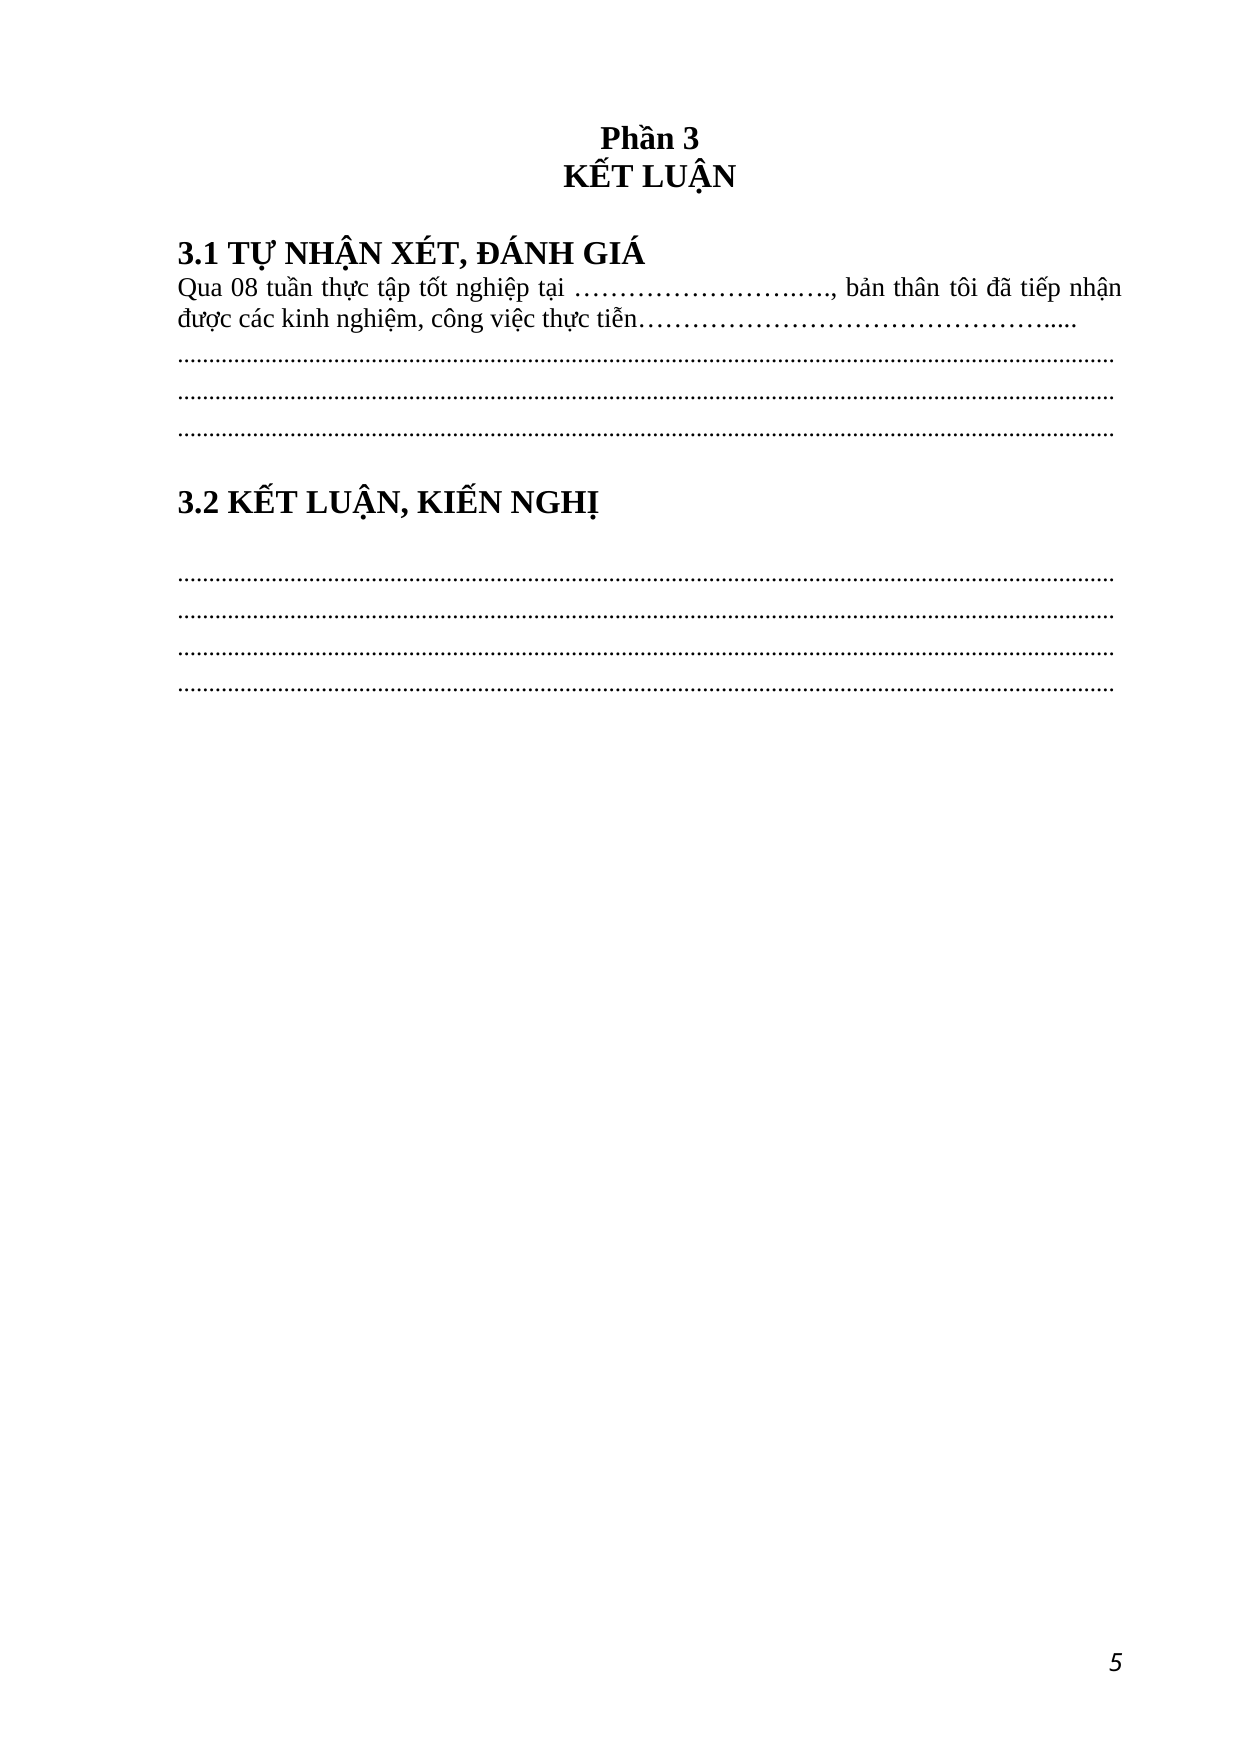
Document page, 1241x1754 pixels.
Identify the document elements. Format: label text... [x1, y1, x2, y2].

text 3.1 TỰ NHẬN XÉT, ĐÁNH GIÁ [177, 233, 1122, 271]
text KẾT LUẬN [177, 156, 1122, 195]
text Phần 3 [177, 118, 1122, 156]
text Qua 08 tuần thực tập tốt nghiệp tại …………………….…., bản thân tôi đã tiếp nhận được các kinh nghiệm, công việc thực tiễn………………………………………..... [177, 271, 1122, 334]
text 3.2 KẾT LUẬN, KIẾN NGHỊ [177, 483, 1122, 521]
